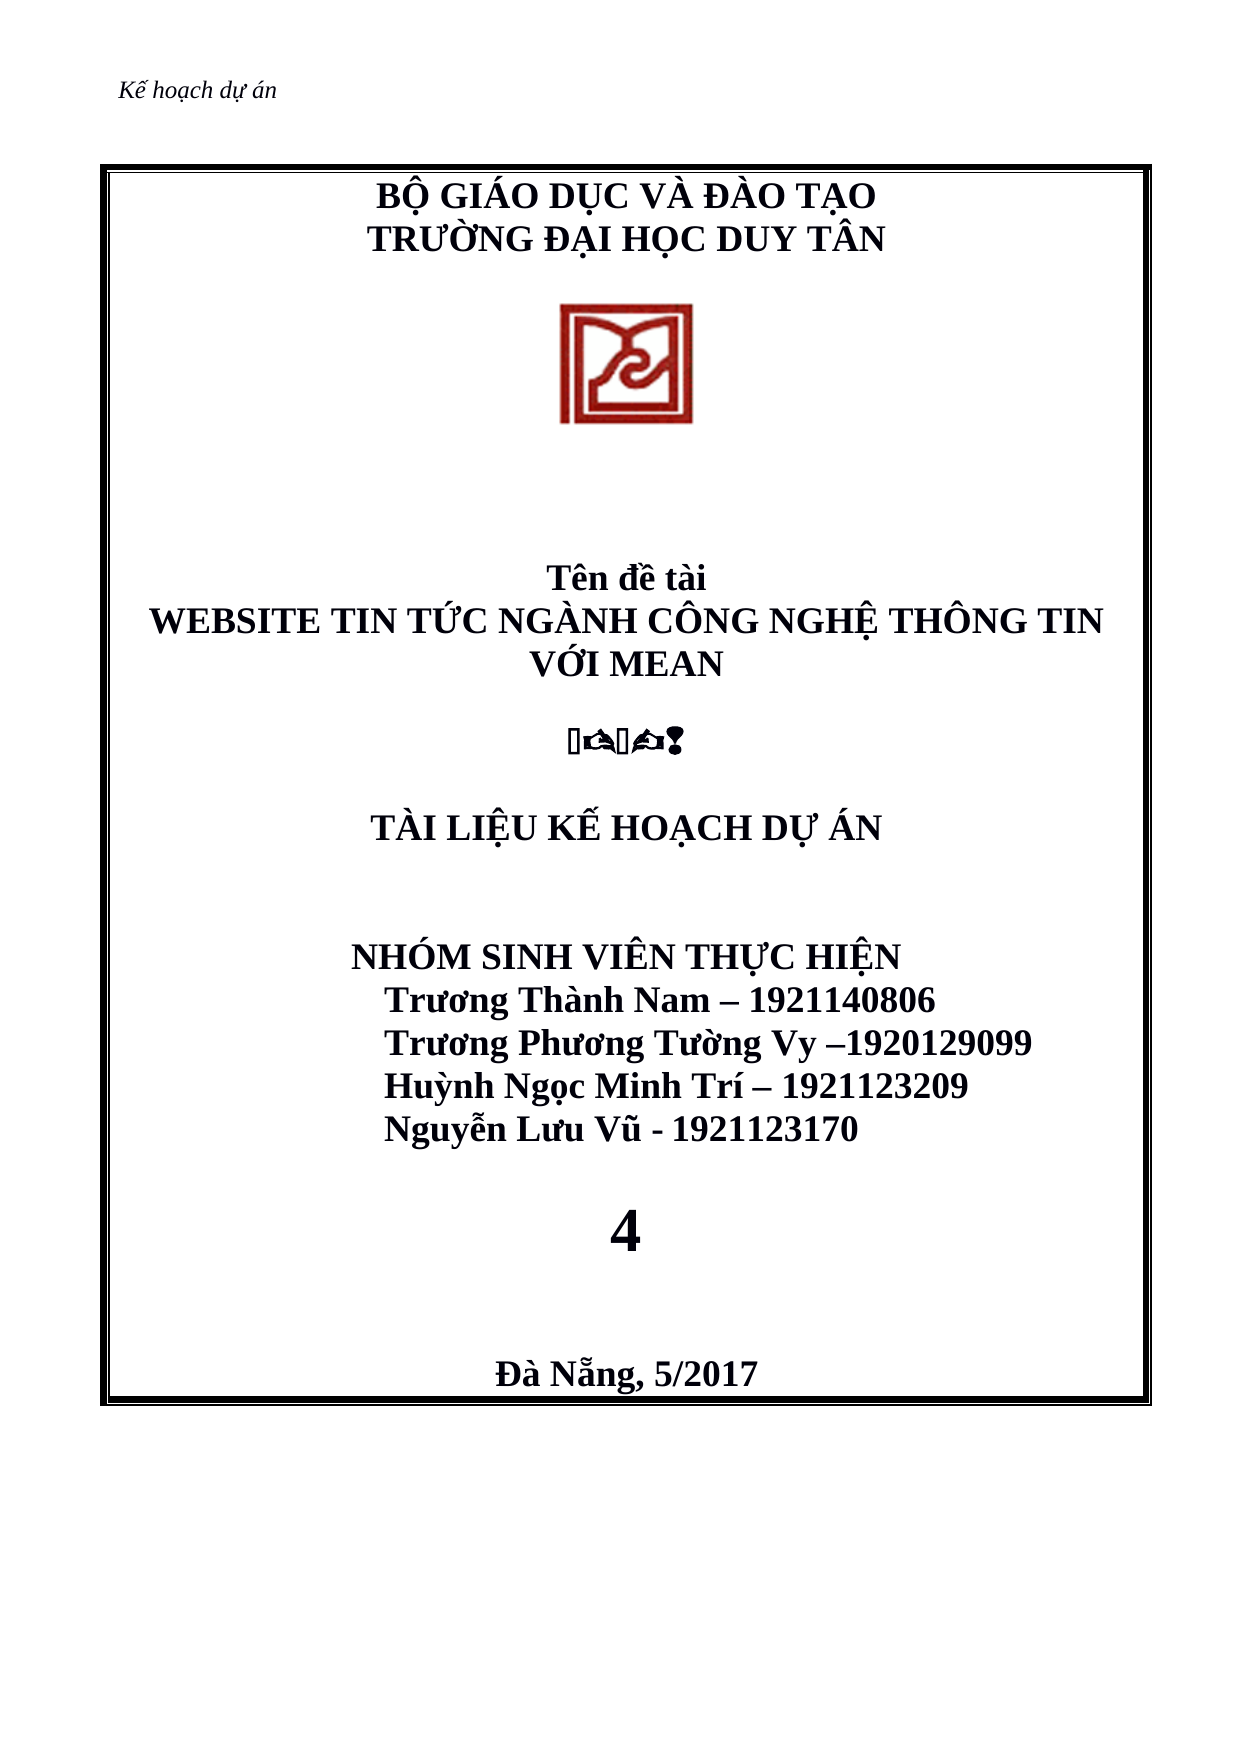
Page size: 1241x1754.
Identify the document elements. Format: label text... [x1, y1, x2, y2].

text Huỳnh Ngọc Minh Trí – 1921123209 [118, 1064, 1134, 1107]
text NHÓM SINH VIÊN THỰC HIỆN [118, 934, 1134, 977]
text WEBSITE TIN TỨC NGÀNH CÔNG NGHỆ THÔNG TIN VỚI MEAN [118, 598, 1134, 684]
text 4 [118, 1193, 1134, 1265]
text TÀI LIỆU KẾ HOẠCH DỰ ÁN [118, 805, 1134, 848]
text TRƯỜNG ĐẠI HỌC DUY TÂN [118, 216, 1134, 259]
text Trương Phương Tường Vy –1920129099 [118, 1021, 1134, 1064]
text Nguyễn Lưu Vũ - 1921123170 [118, 1107, 1134, 1150]
picture [558, 302, 695, 426]
text Đà Nẵng, 5/2017 [110, 1342, 1143, 1396]
text Tên đề tài [118, 555, 1134, 598]
text BỘ GIÁO DỤC VÀ ĐÀO TẠO [110, 173, 1143, 216]
text Trương Thành Nam – 1921140806 [118, 977, 1134, 1021]
